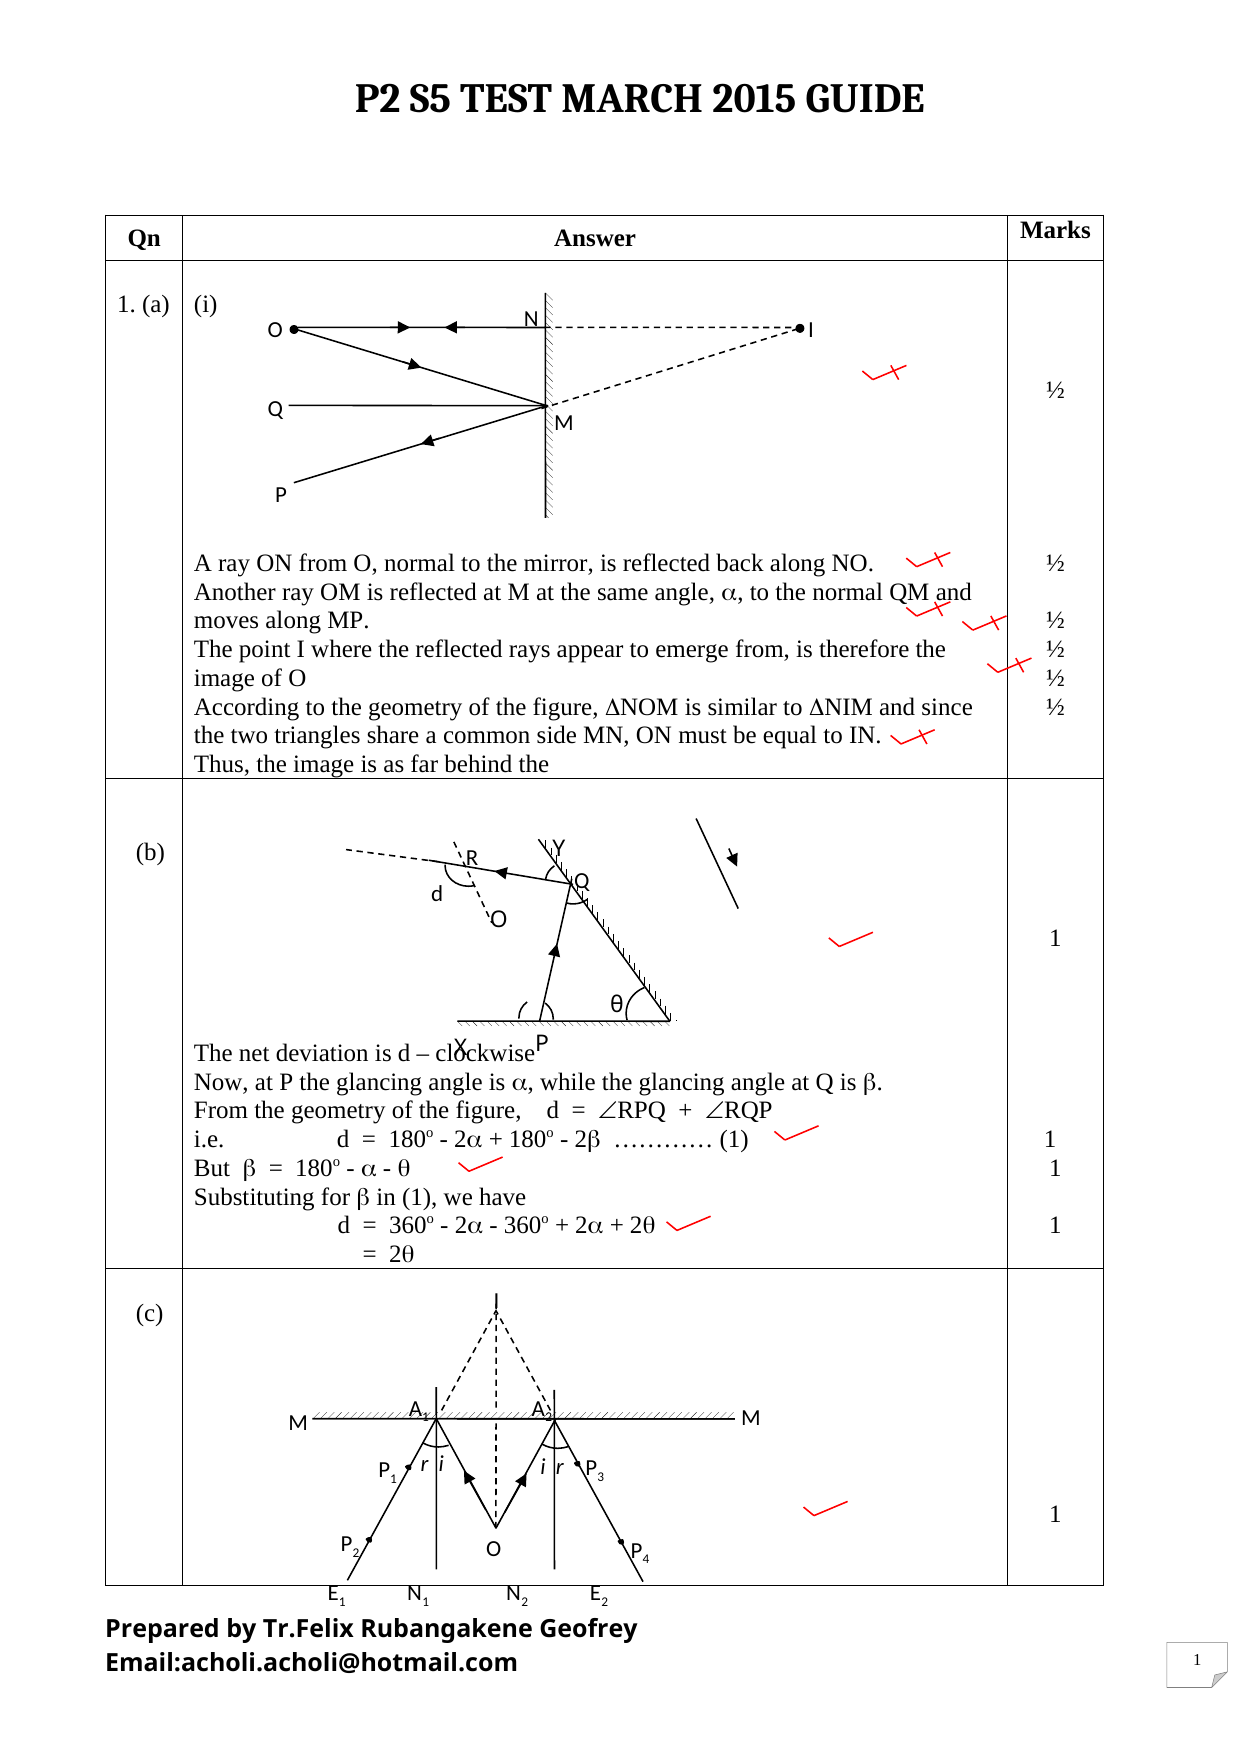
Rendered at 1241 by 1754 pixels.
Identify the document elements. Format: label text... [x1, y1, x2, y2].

table_cell 1 1 1 1 [1008, 779, 1103, 1268]
table_header Marks [1008, 216, 1103, 259]
table_cell (b) [106, 779, 182, 1268]
table_header Answer [183, 216, 1007, 259]
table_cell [183, 1269, 1007, 1585]
table_cell The net deviation is d – clockwise Now, at P the glancing angle is , while the glancing angle at Q is . From the geometry of the figure, d = RPQ + RQP i.e. d = 180o - 2 + 180o - 2 ………… (1) But = 180o - - Substituting for in (1), we have d = 360o - 2 - 360o + 2 + 2 = 2 [183, 779, 1007, 1268]
table_cell (c) [106, 1269, 182, 1585]
table_cell (i) A ray ON from O, normal to the mirror, is reflected back along NO. Another ray OM is reflected at M at the same angle, , to the normal QM and moves along MP. The point I where the reflected rays appear to emerge from, is therefore the image of O According to the geometry of the figure, NOM is similar to NIM and since the two triangles share a common side MN, ON must be equal to IN. Thus, the image is as far behind the [183, 261, 1007, 778]
table_header Qn [106, 216, 182, 259]
table_cell 1 ½ ½ ½ ½ ½ ½ ½ ½ [1008, 1269, 1103, 1585]
table_cell ½ ½ ½ ½ ½ ½ [1008, 261, 1103, 778]
table_cell 1. (a) [106, 261, 182, 778]
